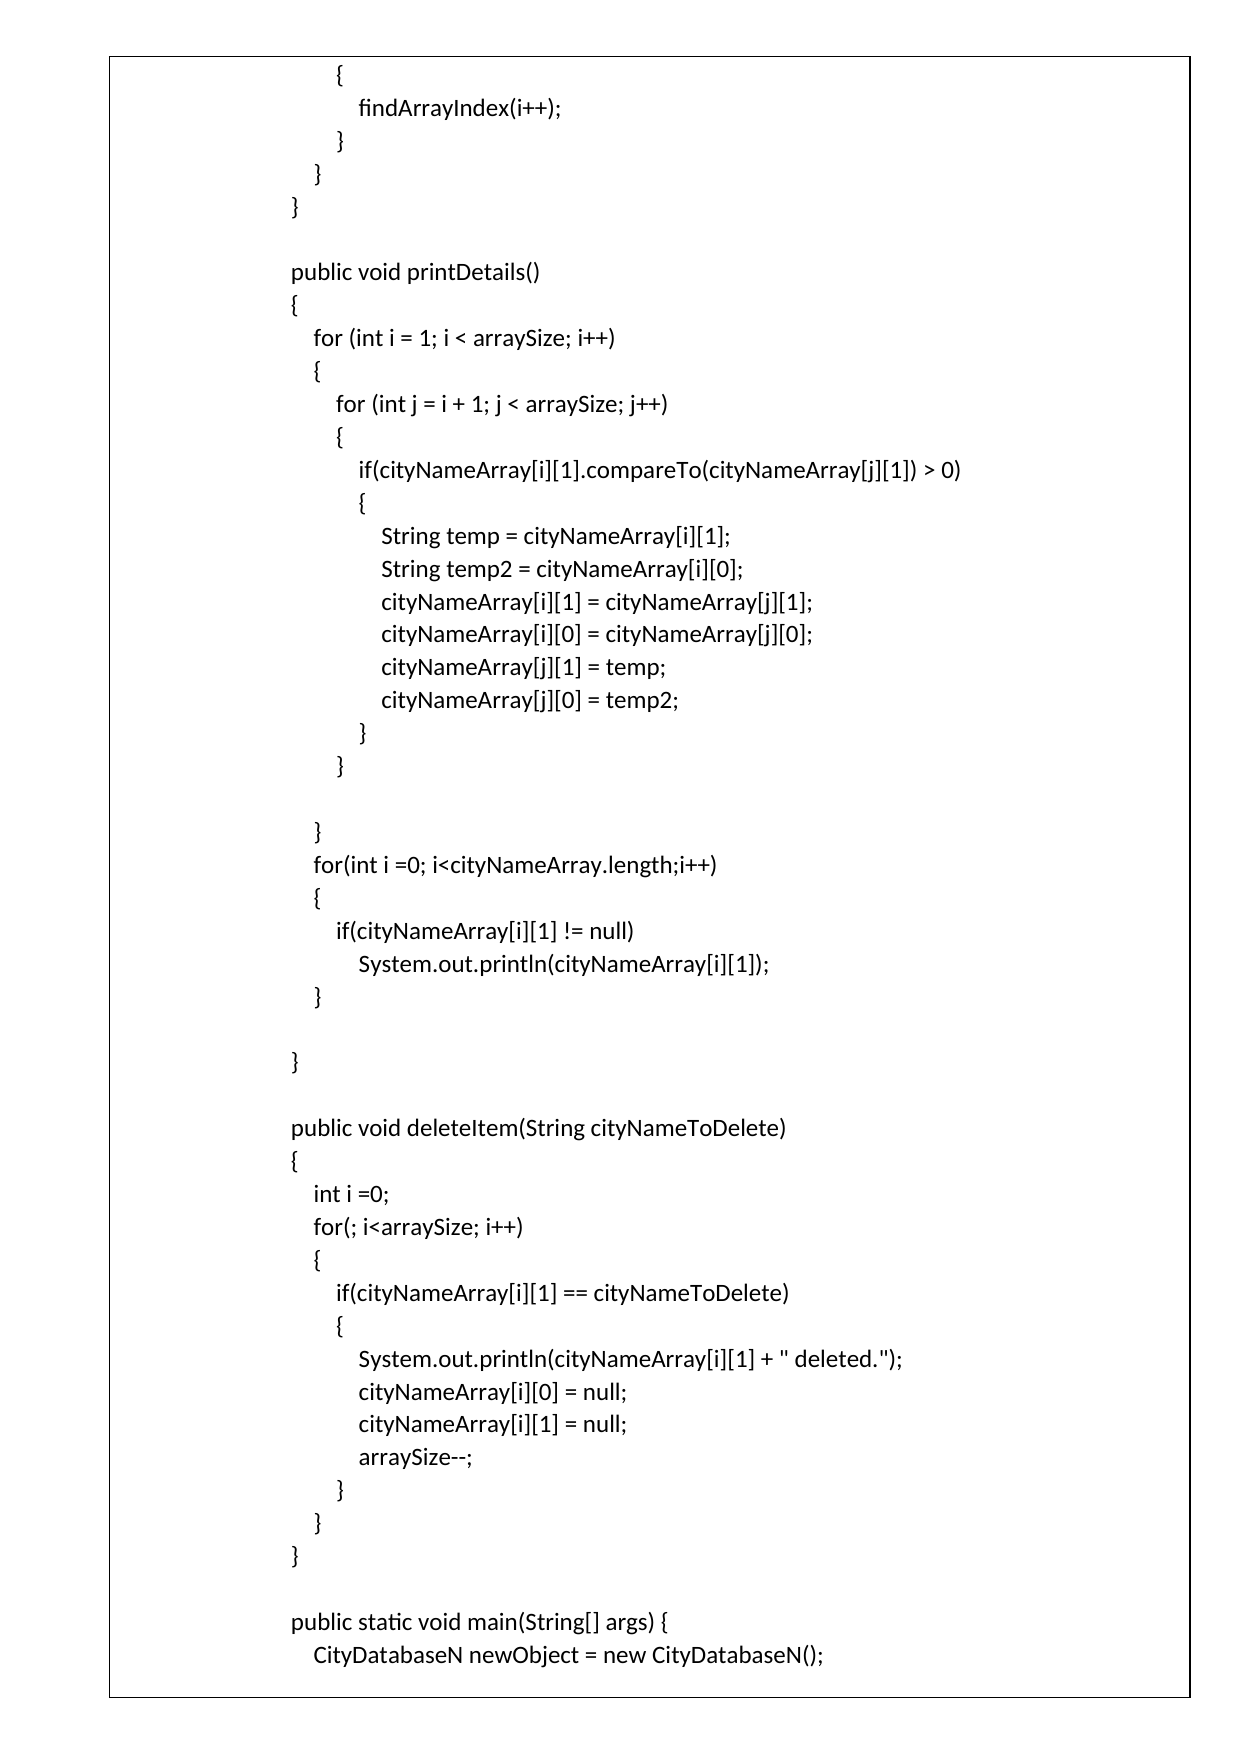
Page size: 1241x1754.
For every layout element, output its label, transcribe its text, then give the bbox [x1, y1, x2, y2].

text if(cityNameArray[i][1].compareTo(cityNameArray[j][1]) > 0) [268, 454, 1181, 484]
text for(int i =0; i<cityNameArray.length;i++) [268, 849, 1181, 879]
text cityNameArray[i][1] = null; [268, 1409, 1181, 1439]
text { [268, 1310, 1181, 1340]
text findArrayIndex(i++); [268, 92, 1181, 122]
text public void deleteItem(String cityNameToDelete) [268, 1112, 1181, 1143]
text CityDatabaseN newObject = new CityDatabaseN(); [268, 1639, 1181, 1669]
text System.out.println(cityNameArray[i][1] + " deleted."); [268, 1343, 1181, 1373]
text { [268, 1145, 1181, 1176]
text } [268, 1540, 1181, 1571]
text if(cityNameArray[i][1] != null) [268, 915, 1181, 945]
text } [268, 158, 1181, 188]
text String temp2 = cityNameArray[i][0]; [268, 553, 1181, 583]
text cityNameArray[j][1] = temp; [268, 652, 1181, 682]
text int i =0; [268, 1178, 1181, 1209]
text public static void main(String[] args) { [268, 1606, 1181, 1637]
text for (int i = 1; i < arraySize; i++) [268, 322, 1181, 353]
text { [268, 355, 1181, 386]
text cityNameArray[j][0] = temp2; [268, 684, 1181, 715]
text } [268, 1507, 1181, 1538]
text } [268, 1474, 1181, 1505]
text } [268, 1047, 1181, 1077]
text { [268, 487, 1181, 517]
text { [268, 421, 1181, 452]
text String temp = cityNameArray[i][1]; [268, 520, 1181, 550]
text cityNameArray[i][1] = cityNameArray[j][1]; [268, 586, 1181, 616]
text cityNameArray[i][0] = cityNameArray[j][0]; [268, 619, 1181, 649]
text } [268, 125, 1181, 155]
text } [268, 191, 1181, 221]
text cityNameArray[i][0] = null; [268, 1376, 1181, 1406]
text public void printDetails() [268, 257, 1181, 287]
text arraySize--; [268, 1442, 1181, 1472]
text } [268, 981, 1181, 1011]
text } [268, 816, 1181, 847]
text for (int j = i + 1; j < arraySize; j++) [268, 388, 1181, 419]
text { [268, 59, 1181, 89]
text { [268, 289, 1181, 320]
text System.out.println(cityNameArray[i][1]); [268, 948, 1181, 978]
text { [268, 1244, 1181, 1274]
text } [268, 750, 1181, 781]
text if(cityNameArray[i][1] == cityNameToDelete) [268, 1277, 1181, 1307]
text { [268, 882, 1181, 912]
text for(; i<arraySize; i++) [268, 1211, 1181, 1242]
text } [268, 717, 1181, 748]
